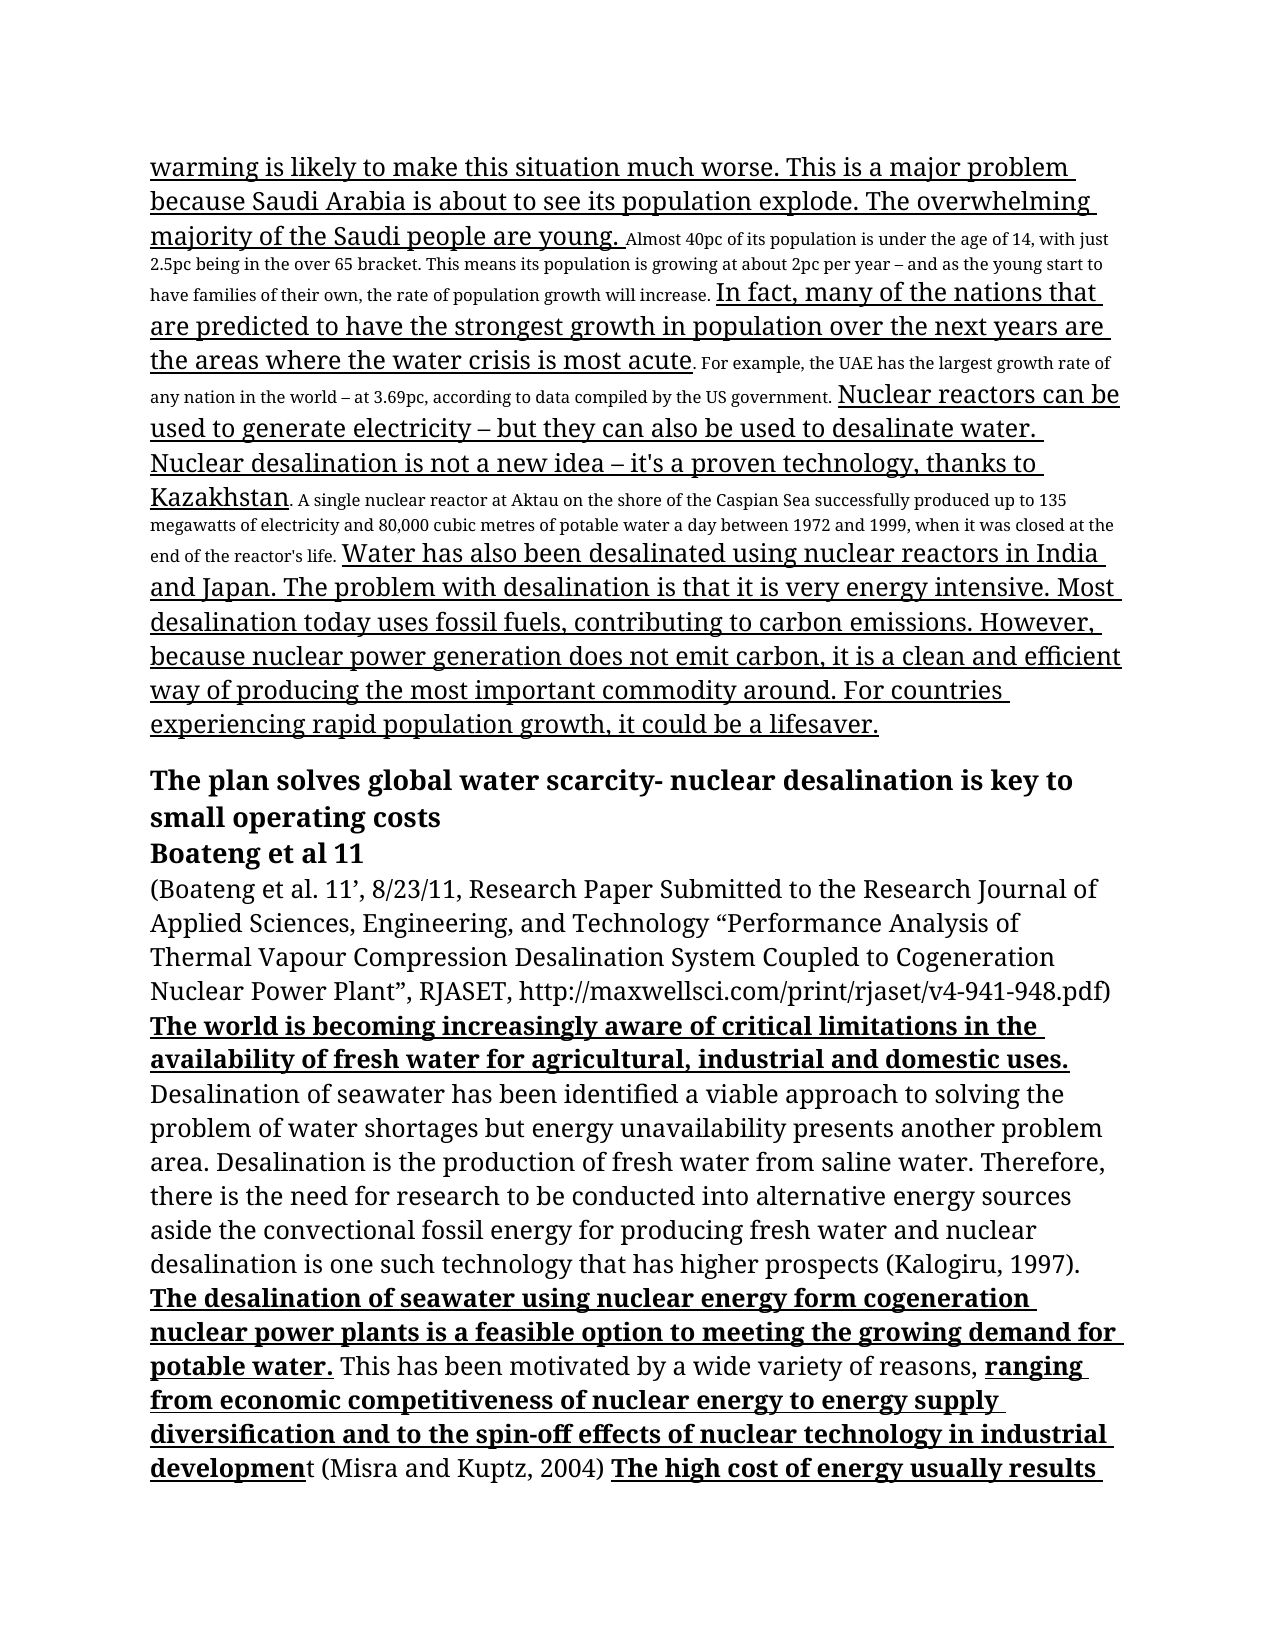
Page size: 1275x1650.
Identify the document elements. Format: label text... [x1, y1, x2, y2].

text Boateng et al 11 [150, 835, 1125, 872]
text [150, 150, 1125, 740]
text (Boateng et al. 11’, 8/23/11, Research Paper Submitted to the Research Journal of Applied Sciences, Engineering, and Technology “Performance Analysis of Thermal Vapour Compression Desalination System Coupled to Cogeneration Nuclear Power Plant”, RJASET, http://maxwellsci.com/print/rjaset/v4-941-948.pdf) [150, 872, 1125, 1008]
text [150, 1008, 1125, 1485]
subtitle The plan solves global water scarcity- nuclear desalination is key to small operating costs [150, 761, 1125, 835]
